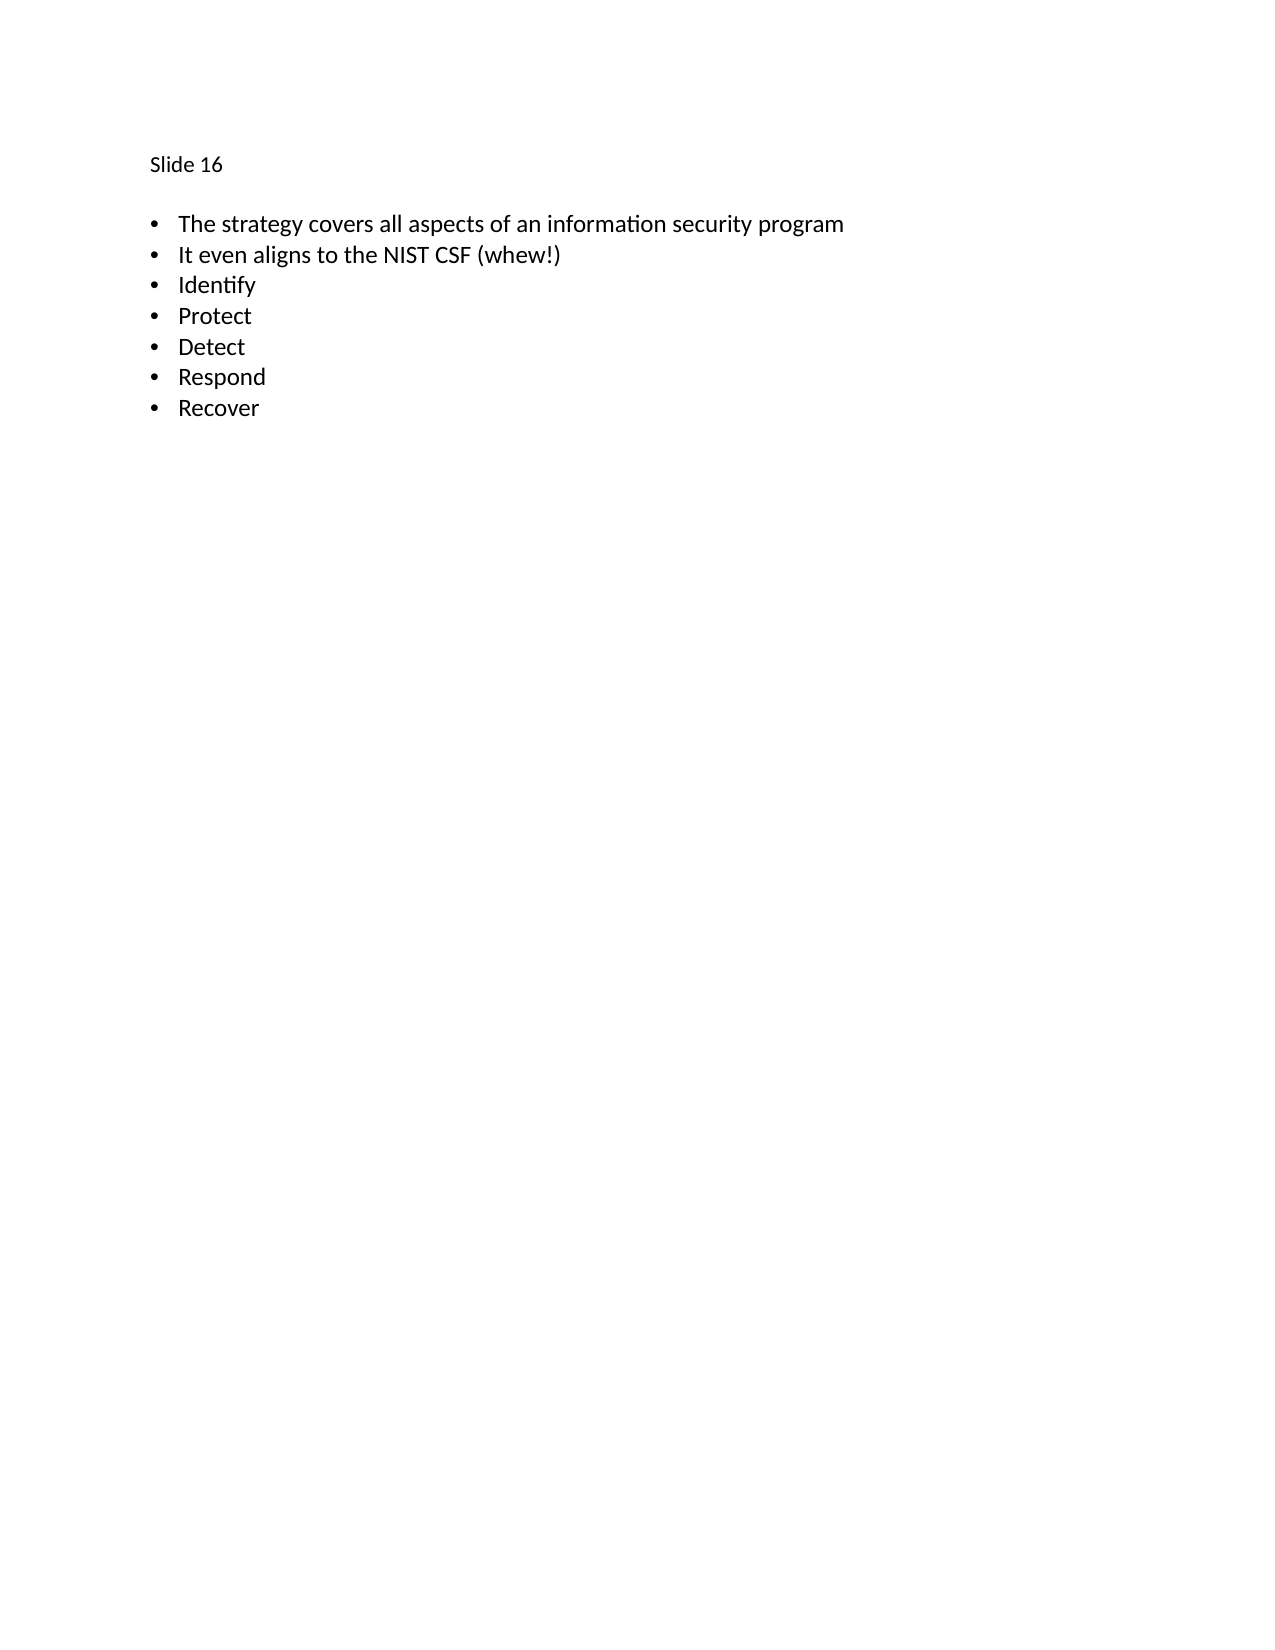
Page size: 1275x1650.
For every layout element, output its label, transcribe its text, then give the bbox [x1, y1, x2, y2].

list The strategy covers all aspects of an information security program [150, 209, 1125, 239]
text Slide 16 [150, 150, 1125, 178]
list It even aligns to the NIST CSF (whew!) [150, 239, 1125, 270]
list Identify [150, 270, 1125, 300]
list Recover [150, 392, 1125, 422]
list Detect [150, 331, 1125, 361]
list Respond [150, 361, 1125, 392]
list Protect [150, 300, 1125, 331]
